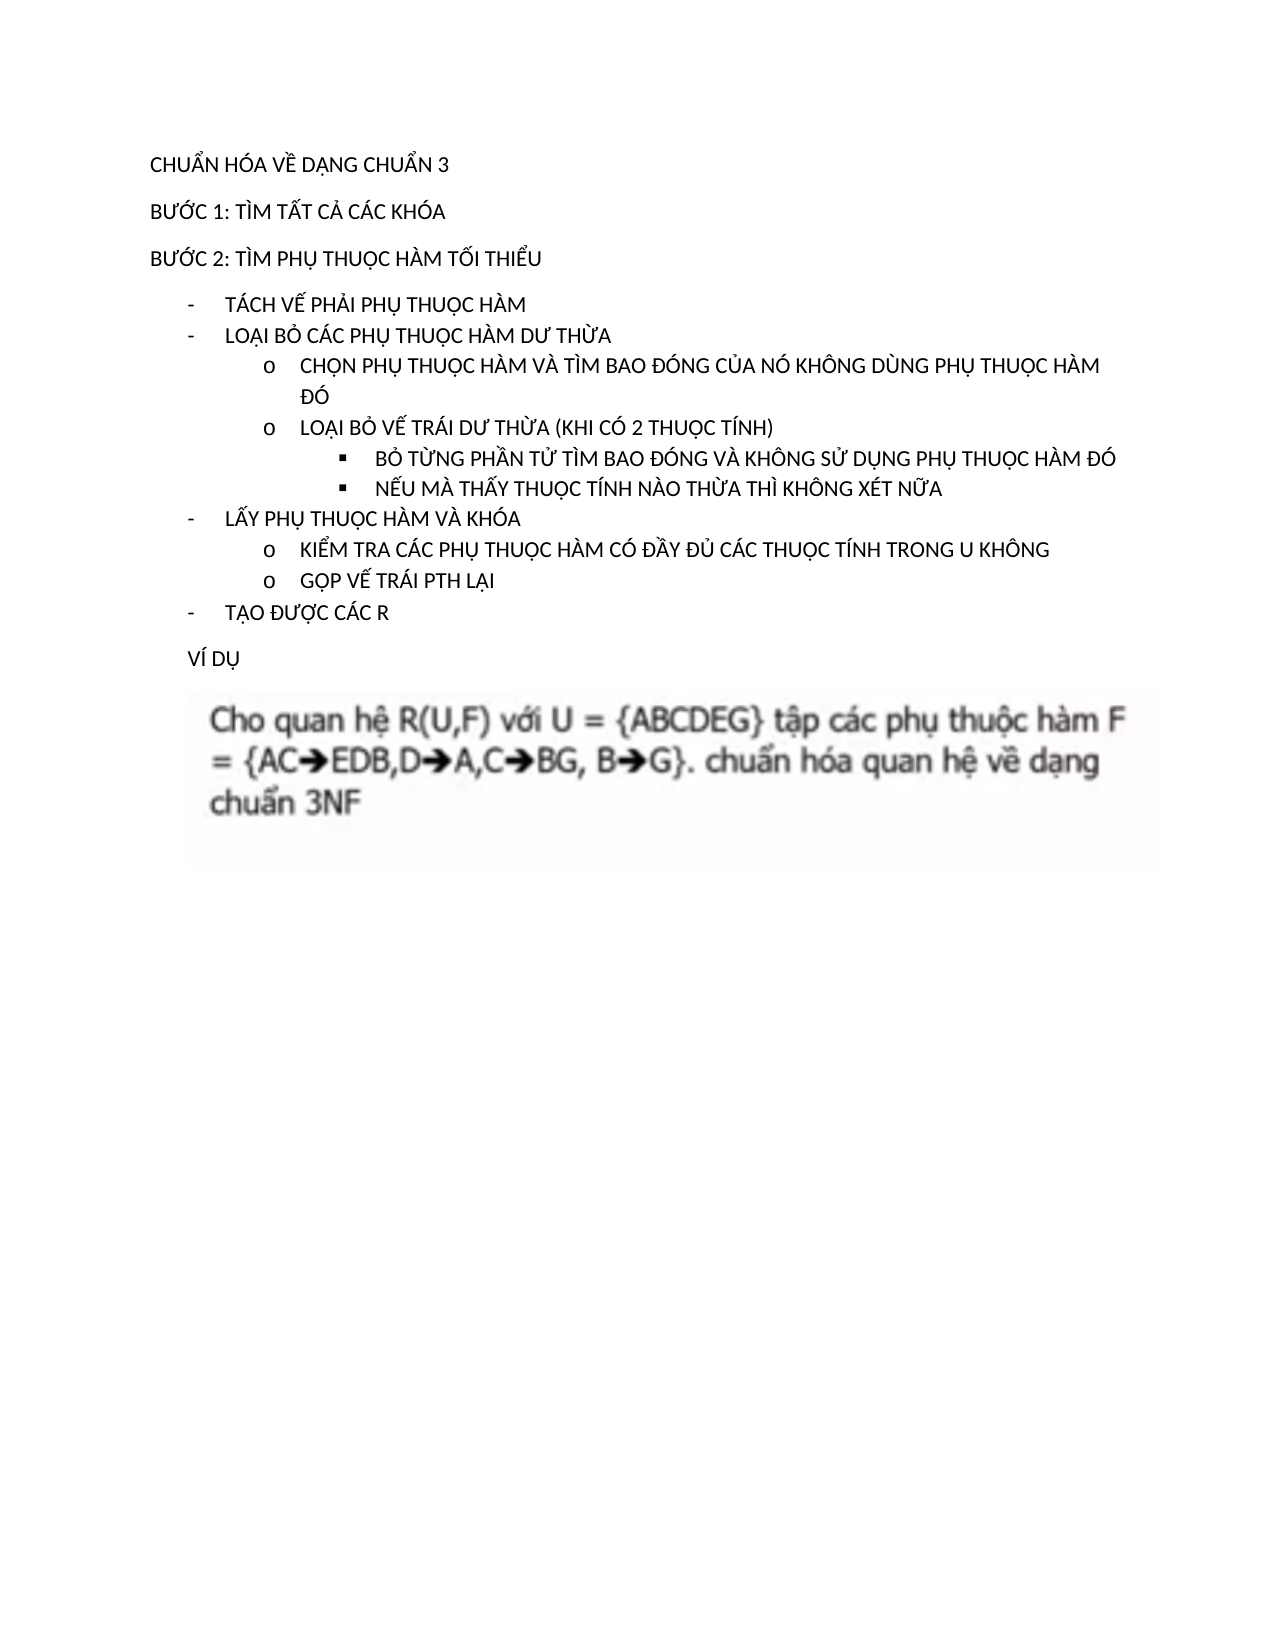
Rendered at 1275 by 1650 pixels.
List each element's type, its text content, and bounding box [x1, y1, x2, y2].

list KIỂM TRA CÁC PHỤ THUỘC HÀM CÓ ĐẦY ĐỦ CÁC THUỘC TÍNH TRONG U KHÔNG [262, 535, 1125, 564]
list TẠO ĐƯỢC CÁC R [187, 598, 1125, 626]
list LẤY PHỤ THUỘC HÀM VÀ KHÓA [187, 504, 1125, 532]
list BỎ TỪNG PHẦN TỬ TÌM BAO ĐÓNG VÀ KHÔNG SỬ DỤNG PHỤ THUỘC HÀM ĐÓ [337, 444, 1125, 472]
text BƯỚC 1: TÌM TẤT CẢ CÁC KHÓA [150, 197, 1125, 225]
text VÍ DỤ [187, 644, 1125, 672]
list GỘP VẾ TRÁI PTH LẠI [262, 566, 1125, 595]
text BƯỚC 2: TÌM PHỤ THUỘC HÀM TỐI THIỂU [150, 244, 1125, 272]
text CHUẨN HÓA VỀ DẠNG CHUẨN 3 [150, 150, 1125, 178]
list NẾU MÀ THẤY THUỘC TÍNH NÀO THỪA THÌ KHÔNG XÉT NỮA [337, 474, 1125, 502]
list LOẠI BỎ CÁC PHỤ THUỘC HÀM DƯ THỪA [187, 321, 1125, 349]
list TÁCH VẾ PHẢI PHỤ THUỘC HÀM [187, 291, 1125, 319]
list CHỌN PHỤ THUỘC HÀM VÀ TÌM BAO ĐÓNG CỦA NÓ KHÔNG DÙNG PHỤ THUỘC HÀM ĐÓ [262, 351, 1125, 410]
list LOẠI BỎ VẾ TRÁI DƯ THỪA (KHI CÓ 2 THUỘC TÍNH) [262, 413, 1125, 442]
